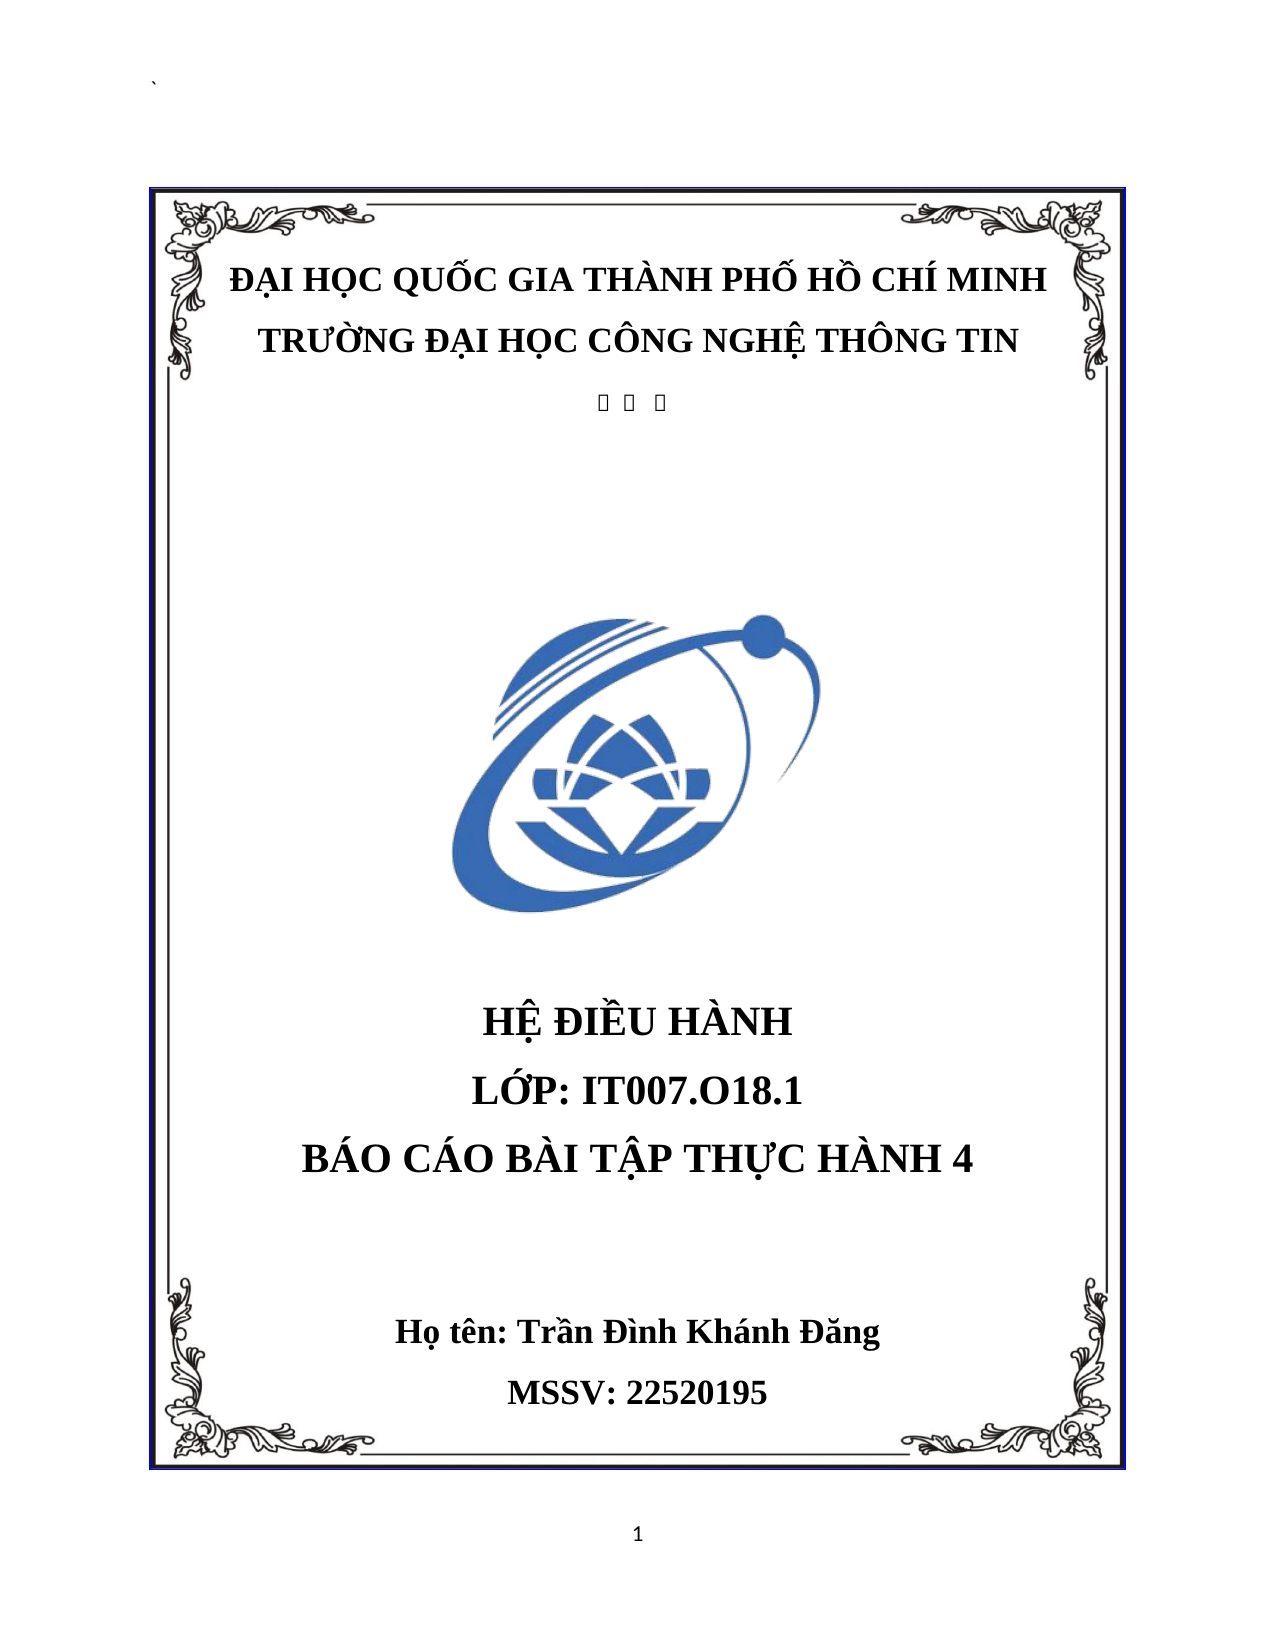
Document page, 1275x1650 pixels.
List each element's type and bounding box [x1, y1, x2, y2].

picture [151, 188, 1124, 1469]
